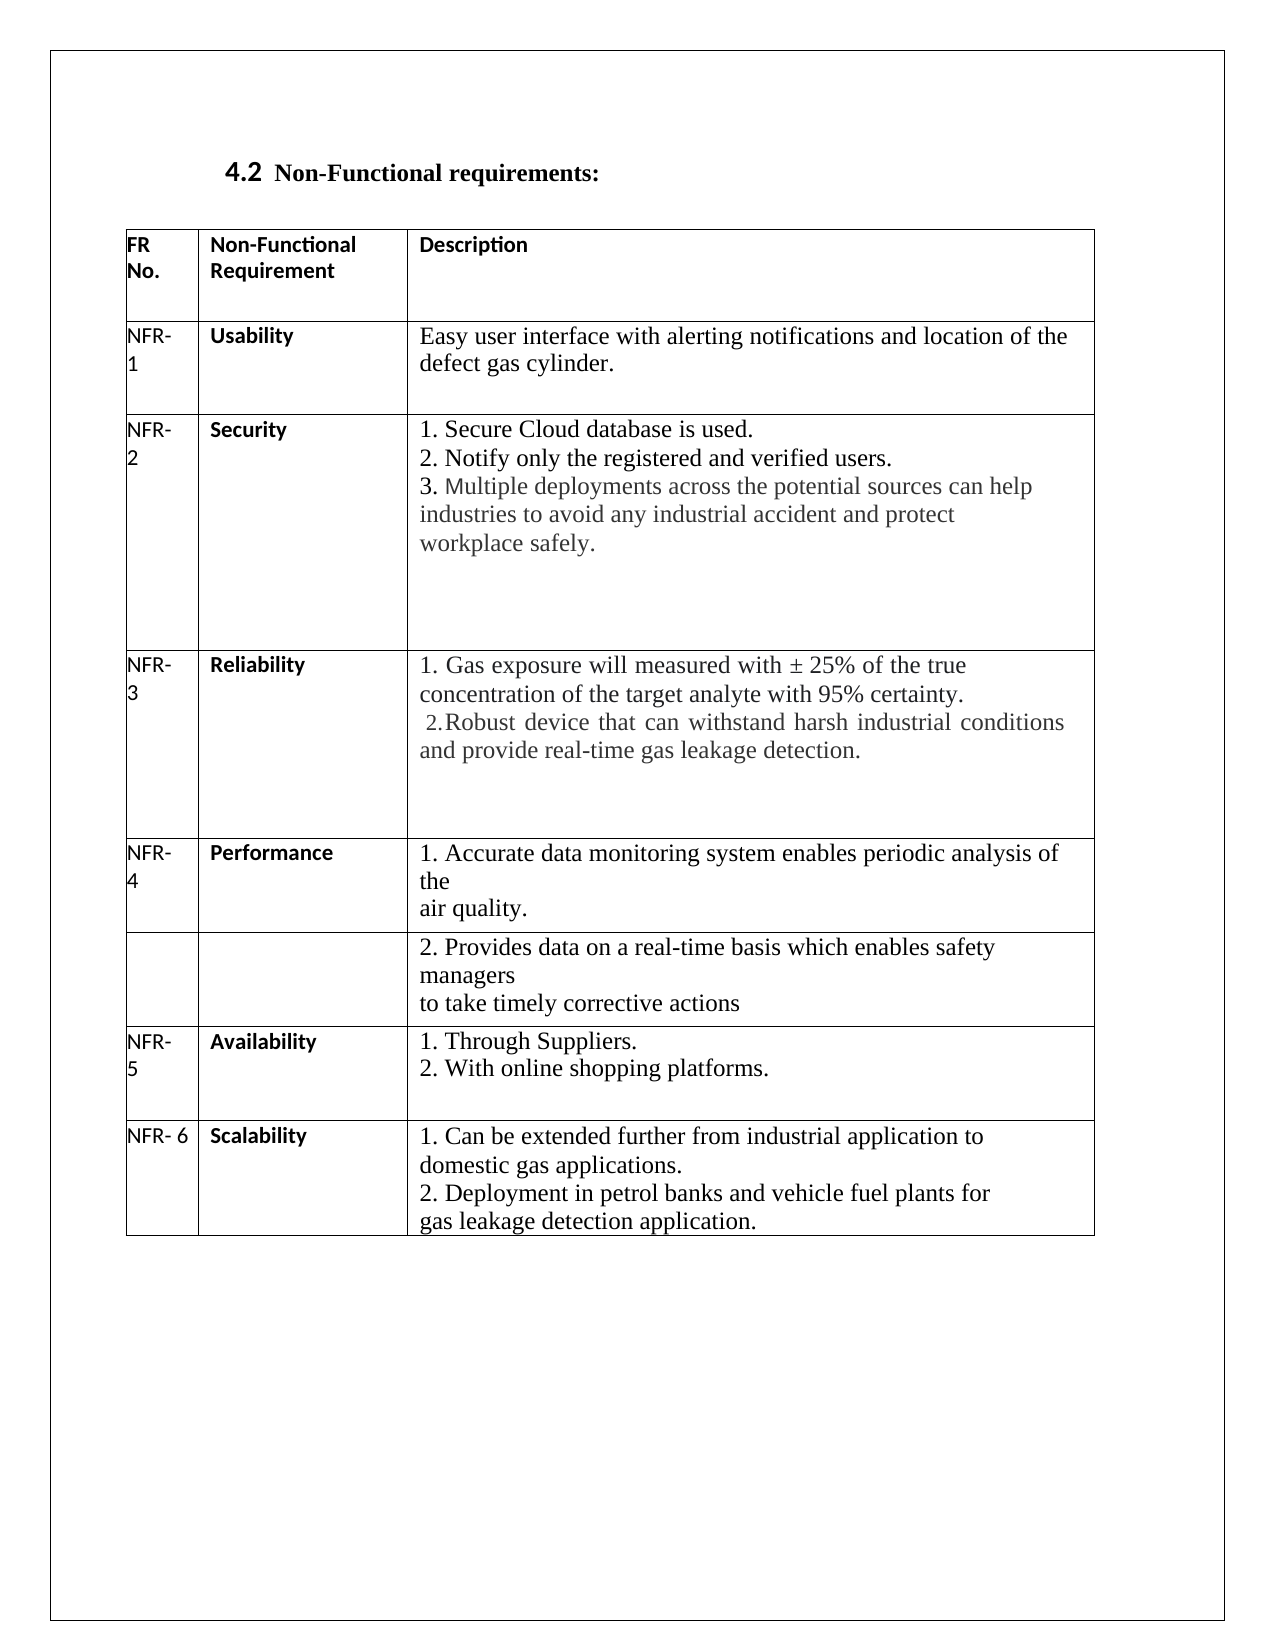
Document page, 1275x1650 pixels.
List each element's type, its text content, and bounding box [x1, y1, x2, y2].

table_cell Gas exposure will measured with ± 25% of the true concentration of the target analyte with 95% certainty. Robust device that can withstand harsh industrial conditions and provide real-time gas leakage detection. [408, 651, 1094, 837]
table_cell NFR- 5 [127, 1027, 198, 1120]
list Non-Functional requirements: [225, 153, 1192, 189]
table_cell Easy user interface with alerting notifications and location of the defect gas cylinder. [408, 322, 1094, 414]
table_cell NFR- 3 [127, 651, 198, 837]
table_cell 2. Provides data on a real-time basis which enables safety managers to take timely corrective actions [408, 933, 1094, 1026]
table_header FR No. [127, 230, 198, 321]
table_cell 1. Accurate data monitoring system enables periodic analysis of the air quality. [408, 839, 1094, 932]
table_cell NFR- 1 [127, 322, 198, 414]
table_cell Performance [199, 839, 407, 932]
table_cell [199, 933, 407, 1026]
table_header Description [408, 230, 1094, 321]
table_cell Scalability [199, 1121, 407, 1235]
table_cell Can be extended further from industrial application to domestic gas applications. Deployment in petrol banks and vehicle fuel plants for gas leakage detection application. [408, 1121, 1094, 1235]
table_cell Reliability [199, 651, 407, 837]
table_cell Through Suppliers. With online shopping platforms. [408, 1027, 1094, 1120]
table_header Non-Functional Requirement [199, 230, 407, 321]
table_cell NFR- 4 [127, 839, 198, 932]
table_cell Security [199, 415, 407, 649]
table_cell [127, 933, 198, 1026]
table_cell Usability [199, 322, 407, 414]
table_cell NFR- 6 [127, 1121, 198, 1235]
table_cell NFR- 2 [127, 415, 198, 649]
table_cell Secure Cloud database is used. Notify only the registered and verified users. Multiple deployments across the potential sources can help industries to avoid any industrial accident and protect workplace safely. [408, 415, 1094, 649]
table_cell Availability [199, 1027, 407, 1120]
